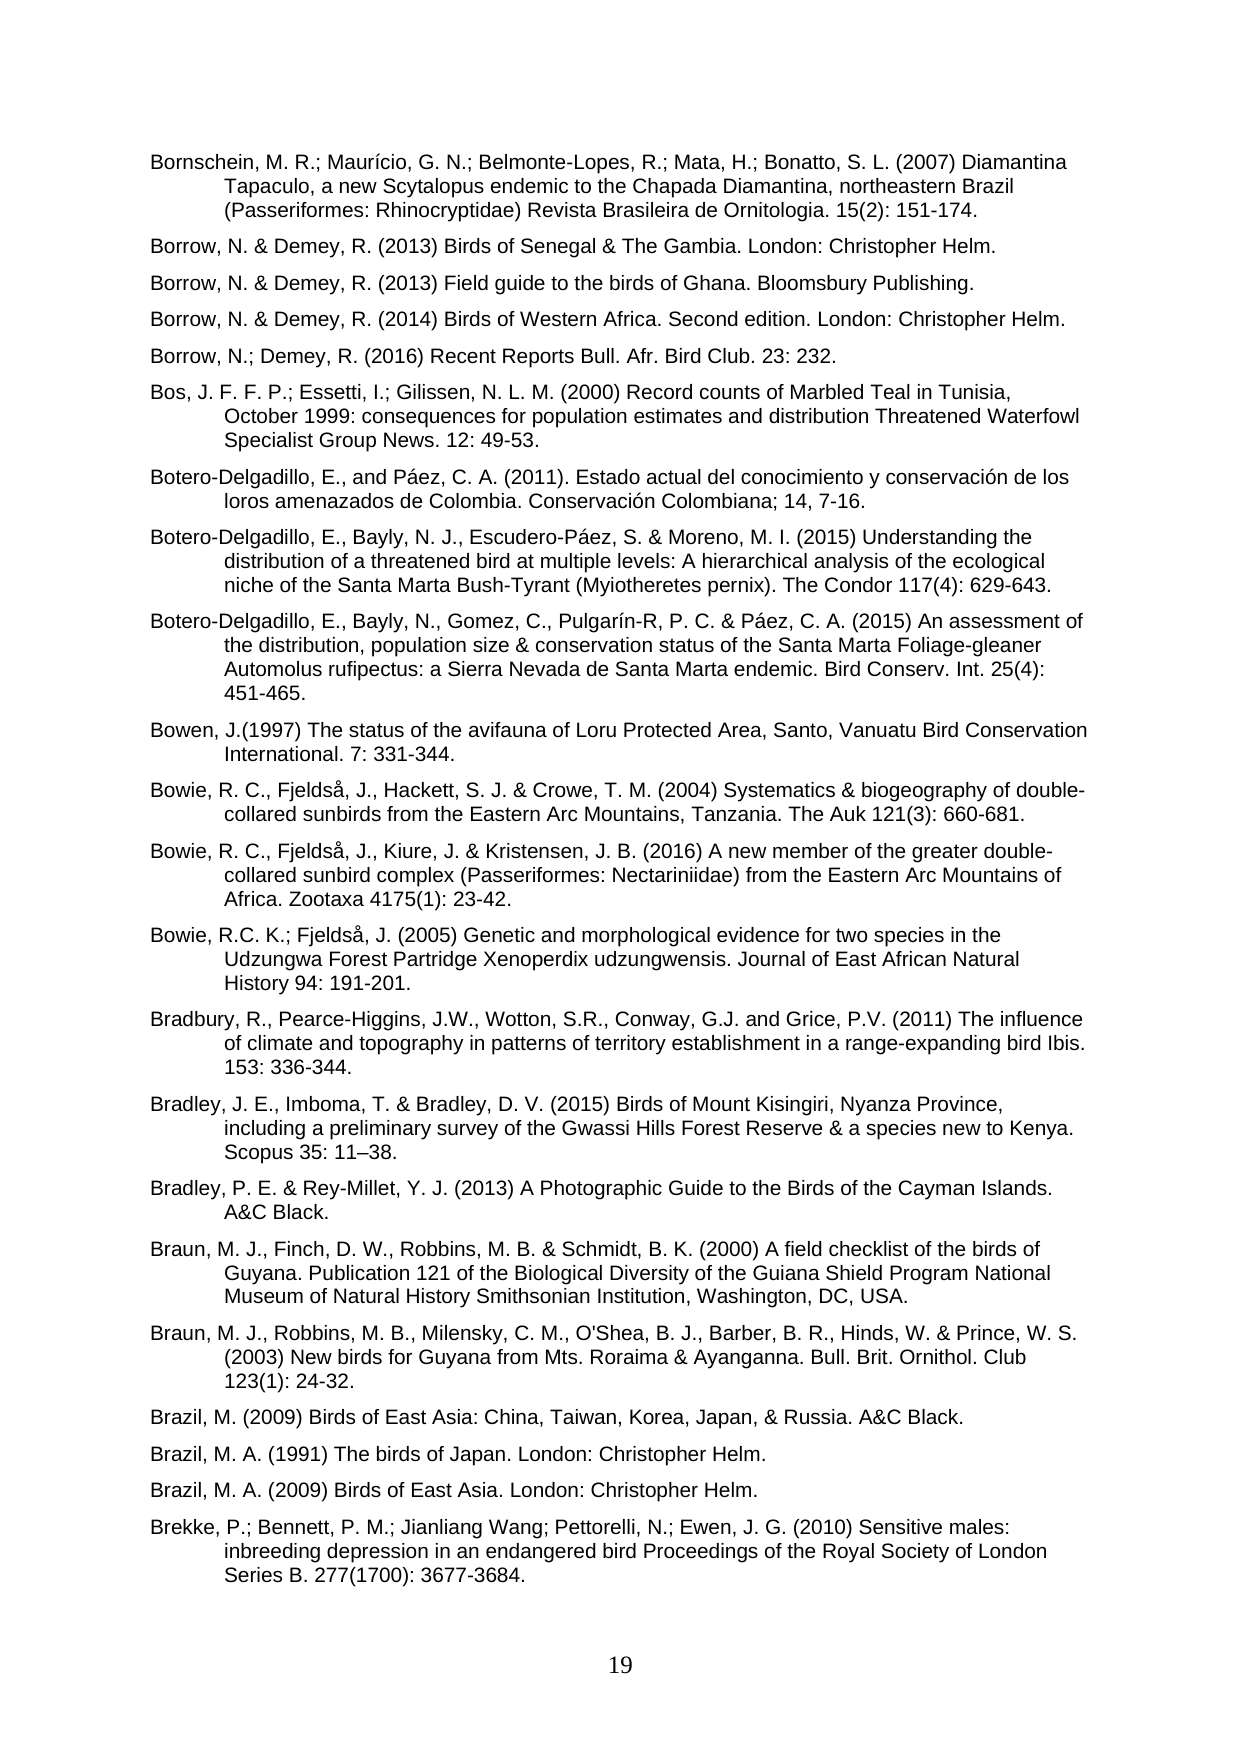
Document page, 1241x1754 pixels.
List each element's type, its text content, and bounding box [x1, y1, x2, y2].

text Bradbury, R., Pearce-Higgins, J.W., Wotton, S.R., Conway, G.J. and Grice, P.V. (2011) The influence of climate and topography in patterns of territory establishment in a range-expanding bird Ibis. 153: 336-344. [150, 1007, 1090, 1079]
text Bowie, R. C., Fjeldså, J., Hackett, S. J. & Crowe, T. M. (2004) Systematics & biogeography of double-collared sunbirds from the Eastern Arc Mountains, Tanzania. The Auk 121(3): 660-681. [150, 778, 1090, 826]
text Brekke, P.; Bennett, P. M.; Jianliang Wang; Pettorelli, N.; Ewen, J. G. (2010) Sensitive males: inbreeding depression in an endangered bird Proceedings of the Royal Society of London Series B. 277(1700): 3677-3684. [150, 1514, 1090, 1586]
text Bradley, J. E., Imboma, T. & Bradley, D. V. (2015) Birds of Mount Kisingiri, Nyanza Province, including a preliminary survey of the Gwassi Hills Forest Reserve & a species new to Kenya. Scopus 35: 11–38. [150, 1092, 1090, 1163]
text Braun, M. J., Robbins, M. B., Milensky, C. M., O'Shea, B. J., Barber, B. R., Hinds, W. & Prince, W. S. (2003) New birds for Guyana from Mts. Roraima & Ayanganna. Bull. Brit. Ornithol. Club 123(1): 24-32. [150, 1321, 1090, 1393]
text Botero-Delgadillo, E., and Páez, C. A. (2011). Estado actual del conocimiento y conservación de los loros amenazados de Colombia. Conservación Colombiana; 14, 7-16. [150, 464, 1090, 512]
text Brazil, M. A. (2009) Birds of East Asia. London: Christopher Helm. [150, 1478, 1090, 1502]
text Bradley, P. E. & Rey-Millet, Y. J. (2013) A Photographic Guide to the Birds of the Cayman Islands. A&C Black. [150, 1176, 1090, 1224]
text Bowen, J.(1997) The status of the avifauna of Loru Protected Area, Santo, Vanuatu Bird Conservation International. 7: 331-344. [150, 718, 1090, 766]
text Borrow, N.; Demey, R. (2016) Recent Reports Bull. Afr. Bird Club. 23: 232. [150, 344, 1090, 368]
text Bowie, R.C. K.; Fjeldså, J. (2005) Genetic and morphological evidence for two species in the Udzungwa Forest Partridge Xenoperdix udzungwensis. Journal of East African Natural History 94: 191-201. [150, 923, 1090, 995]
text Bowie, R. C., Fjeldså, J., Kiure, J. & Kristensen, J. B. (2016) A new member of the greater double-collared sunbird complex (Passeriformes: Nectariniidae) from the Eastern Arc Mountains of Africa. Zootaxa 4175(1): 23-42. [150, 838, 1090, 910]
text Borrow, N. & Demey, R. (2014) Birds of Western Africa. Second edition. London: Christopher Helm. [150, 307, 1090, 331]
text Bornschein, M. R.; Maurício, G. N.; Belmonte-Lopes, R.; Mata, H.; Bonatto, S. L. (2007) Diamantina Tapaculo, a new Scytalopus endemic to the Chapada Diamantina, northeastern Brazil (Passeriformes: Rhinocryptidae) Revista Brasileira de Ornitologia. 15(2): 151-174. [150, 150, 1090, 222]
text Brazil, M. (2009) Birds of East Asia: China, Taiwan, Korea, Japan, & Russia. A&C Black. [150, 1405, 1090, 1429]
text Borrow, N. & Demey, R. (2013) Field guide to the birds of Ghana. Bloomsbury Publishing. [150, 271, 1090, 295]
text Braun, M. J., Finch, D. W., Robbins, M. B. & Schmidt, B. K. (2000) A field checklist of the birds of Guyana. Publication 121 of the Biological Diversity of the Guiana Shield Program National Museum of Natural History Smithsonian Institution, Washington, DC, USA. [150, 1236, 1090, 1308]
text Bos, J. F. F. P.; Essetti, I.; Gilissen, N. L. M. (2000) Record counts of Marbled Teal in Tunisia, October 1999: consequences for population estimates and distribution Threatened Waterfowl Specialist Group News. 12: 49-53. [150, 380, 1090, 452]
text Botero-Delgadillo, E., Bayly, N. J., Escudero-Páez, S. & Moreno, M. I. (2015) Understanding the distribution of a threatened bird at multiple levels: A hierarchical analysis of the ecological niche of the Santa Marta Bush-Tyrant (Myiotheretes pernix). The Condor 117(4): 629-643. [150, 525, 1090, 597]
text Borrow, N. & Demey, R. (2013) Birds of Senegal & The Gambia. London: Christopher Helm. [150, 234, 1090, 258]
text Botero-Delgadillo, E., Bayly, N., Gomez, C., Pulgarín-R, P. C. & Páez, C. A. (2015) An assessment of the distribution, population size & conservation status of the Santa Marta Foliage-gleaner Automolus rufipectus: a Sierra Nevada de Santa Marta endemic. Bird Conserv. Int. 25(4): 451-465. [150, 609, 1090, 705]
text Brazil, M. A. (1991) The birds of Japan. London: Christopher Helm. [150, 1442, 1090, 1466]
